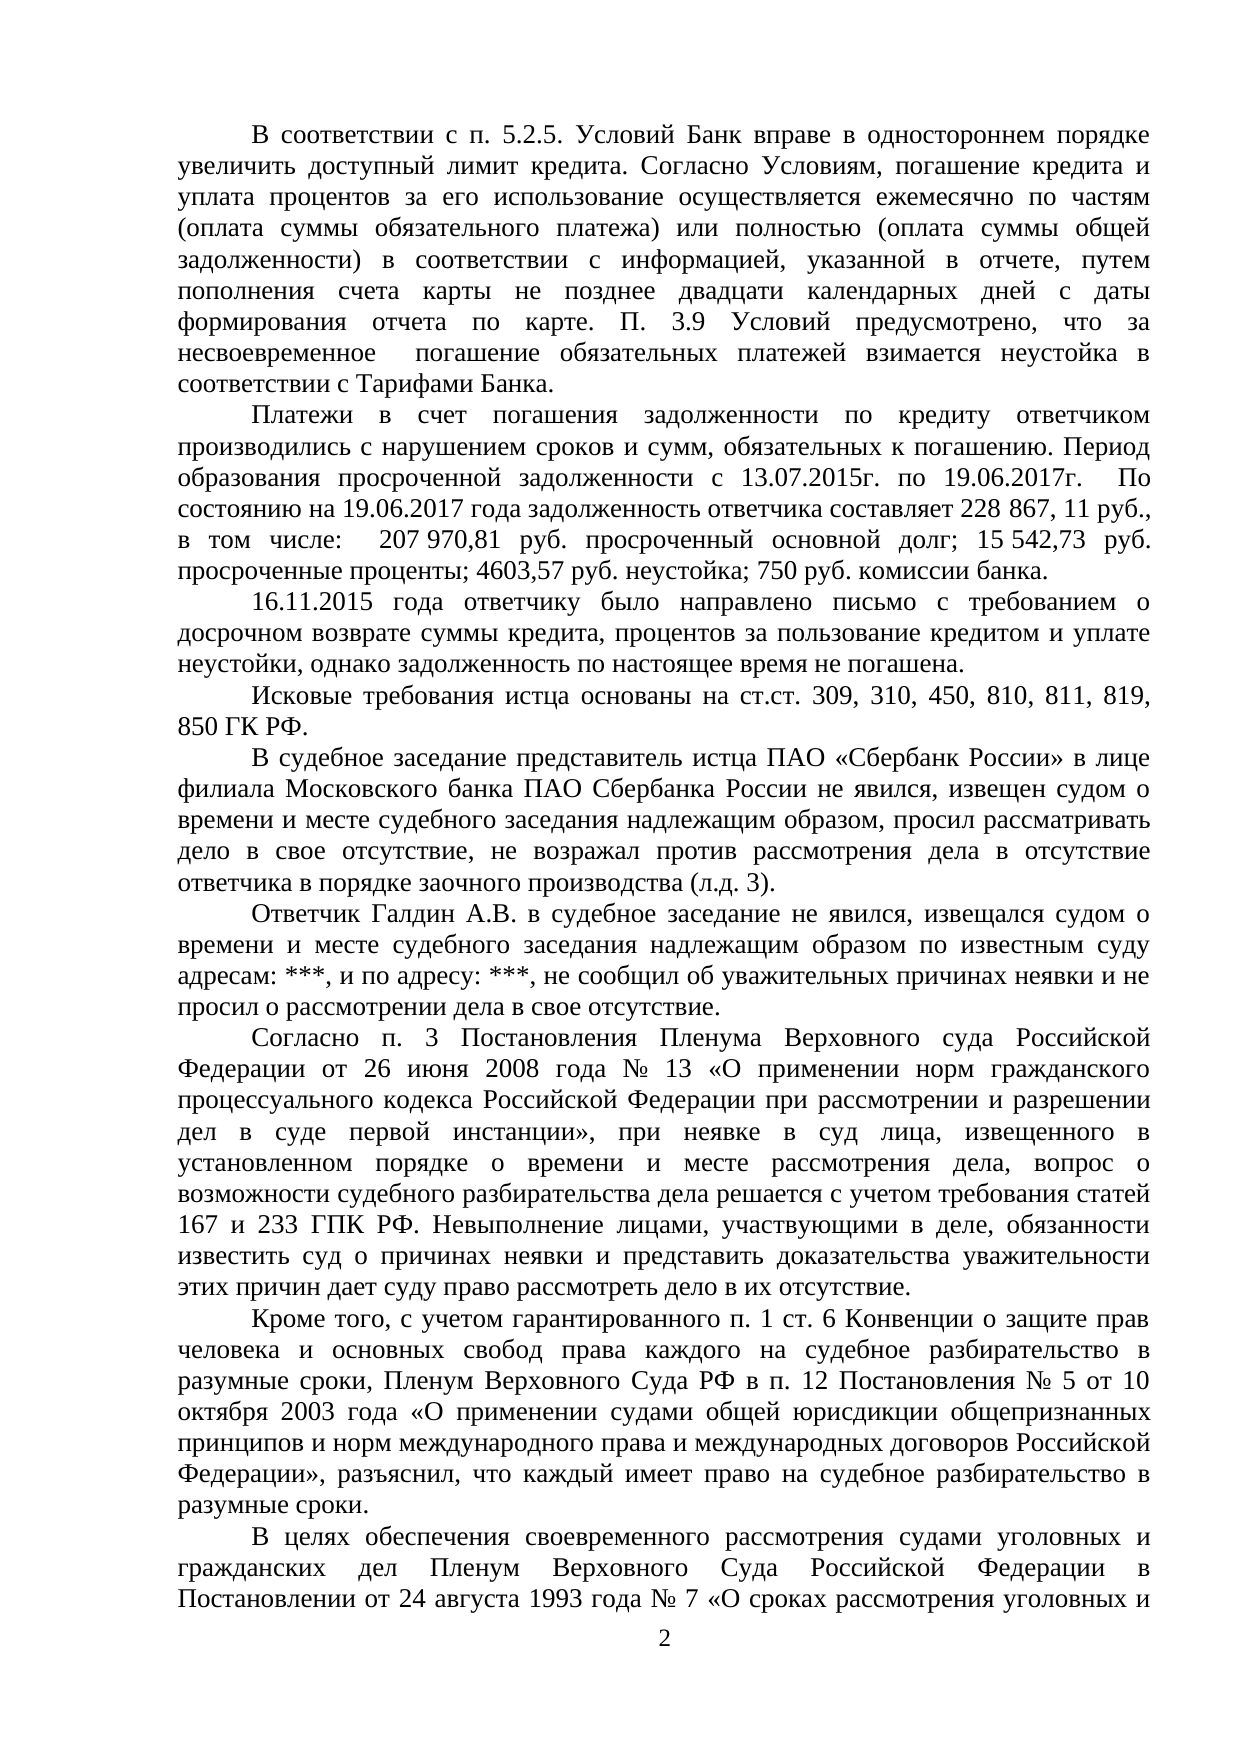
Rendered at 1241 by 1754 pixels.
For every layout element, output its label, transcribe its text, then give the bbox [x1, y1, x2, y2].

text В соответствии с п. 5.2.5. Условий Банк вправе в одностороннем порядке увеличить доступный лимит кредита. Согласно Условиям, погашение кредита и уплата процентов за его использование осуществляется ежемесячно по частям (оплата суммы обязательного платежа) или полностью (оплата суммы общей задолженности) в соответствии с информацией, указанной в отчете, путем пополнения счета карты не позднее двадцати календарных дней с даты формирования отчета по карте. П. 3.9 Условий предусмотрено, что за несвоевременное погашение обязательных платежей взимается неустойка в соответствии с Тарифами Банка. [177, 118, 1152, 398]
text В судебное заседание представитель истца ПАО «Сбербанк России» в лице филиала Московского банка ПАО Сбербанка России не явился, извещен судом о времени и месте судебного заседания надлежащим образом, просил рассматривать дело в свое отсутствие, не возражал против рассмотрения дела в отсутствие ответчика в порядке заочного производства (л.д. 3). [177, 741, 1152, 897]
text Ответчик Галдин А.В. в судебное заседание не явился, извещался судом о времени и месте судебного заседания надлежащим образом по известным суду адресам: ***, и по адресу: ***, не сообщил об уважительных причинах неявки и не просил о рассмотрении дела в свое отсутствие. [177, 897, 1152, 1021]
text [177, 1520, 1152, 1613]
text Согласно п. 3 Постановления Пленума Верховного суда Российской Федерации от 26 июня 2008 года № 13 «О применении норм гражданского процессуального кодекса Российской Федерации при рассмотрении и разрешении дел в суде первой инстанции», при неявке в суд лица, извещенного в установленном порядке о времени и месте рассмотрения дела, вопрос о возможности судебного разбирательства дела решается с учетом требования статей 167 и 233 ГПК РФ. Невыполнение лицами, участвующими в деле, обязанности известить суд о причинах неявки и представить доказательства уважительности этих причин дает суду право рассмотреть дело в их отсутствие. [177, 1021, 1152, 1302]
text Платежи в счет погашения задолженности по кредиту ответчиком производились с нарушением сроков и сумм, обязательных к погашению. Период образования просроченной задолженности с 13.07.2015г. по 19.06.2017г. По состоянию на 19.06.2017 года задолженность ответчика составляет 228 867, 11 руб., в том числе: 207 970,81 руб. просроченный основной долг; 15 542,73 руб. просроченные проценты; 4603,57 руб. неустойка; 750 руб. комиссии банка. [177, 398, 1152, 585]
text 16.11.2015 года ответчику было направлено письмо с требованием о досрочном возврате суммы кредита, процентов за пользование кредитом и уплате неустойки, однако задолженность по настоящее время не погашена. [177, 585, 1152, 679]
text Кроме того, с учетом гарантированного п. 1 ст. 6 Конвенции о защите прав человека и основных свобод права каждого на судебное разбирательство в разумные сроки, Пленум Верховного Суда РФ в п. 12 Постановления № 5 от 10 октября 2003 года «О применении судами общей юрисдикции общепризнанных принципов и норм международного права и международных договоров Российской Федерации», разъяснил, что каждый имеет право на судебное разбирательство в разумные сроки. [177, 1302, 1152, 1520]
text Исковые требования истца основаны на ст.ст. 309, 310, 450, 810, 811, 819, 850 ГК РФ. [177, 679, 1152, 741]
